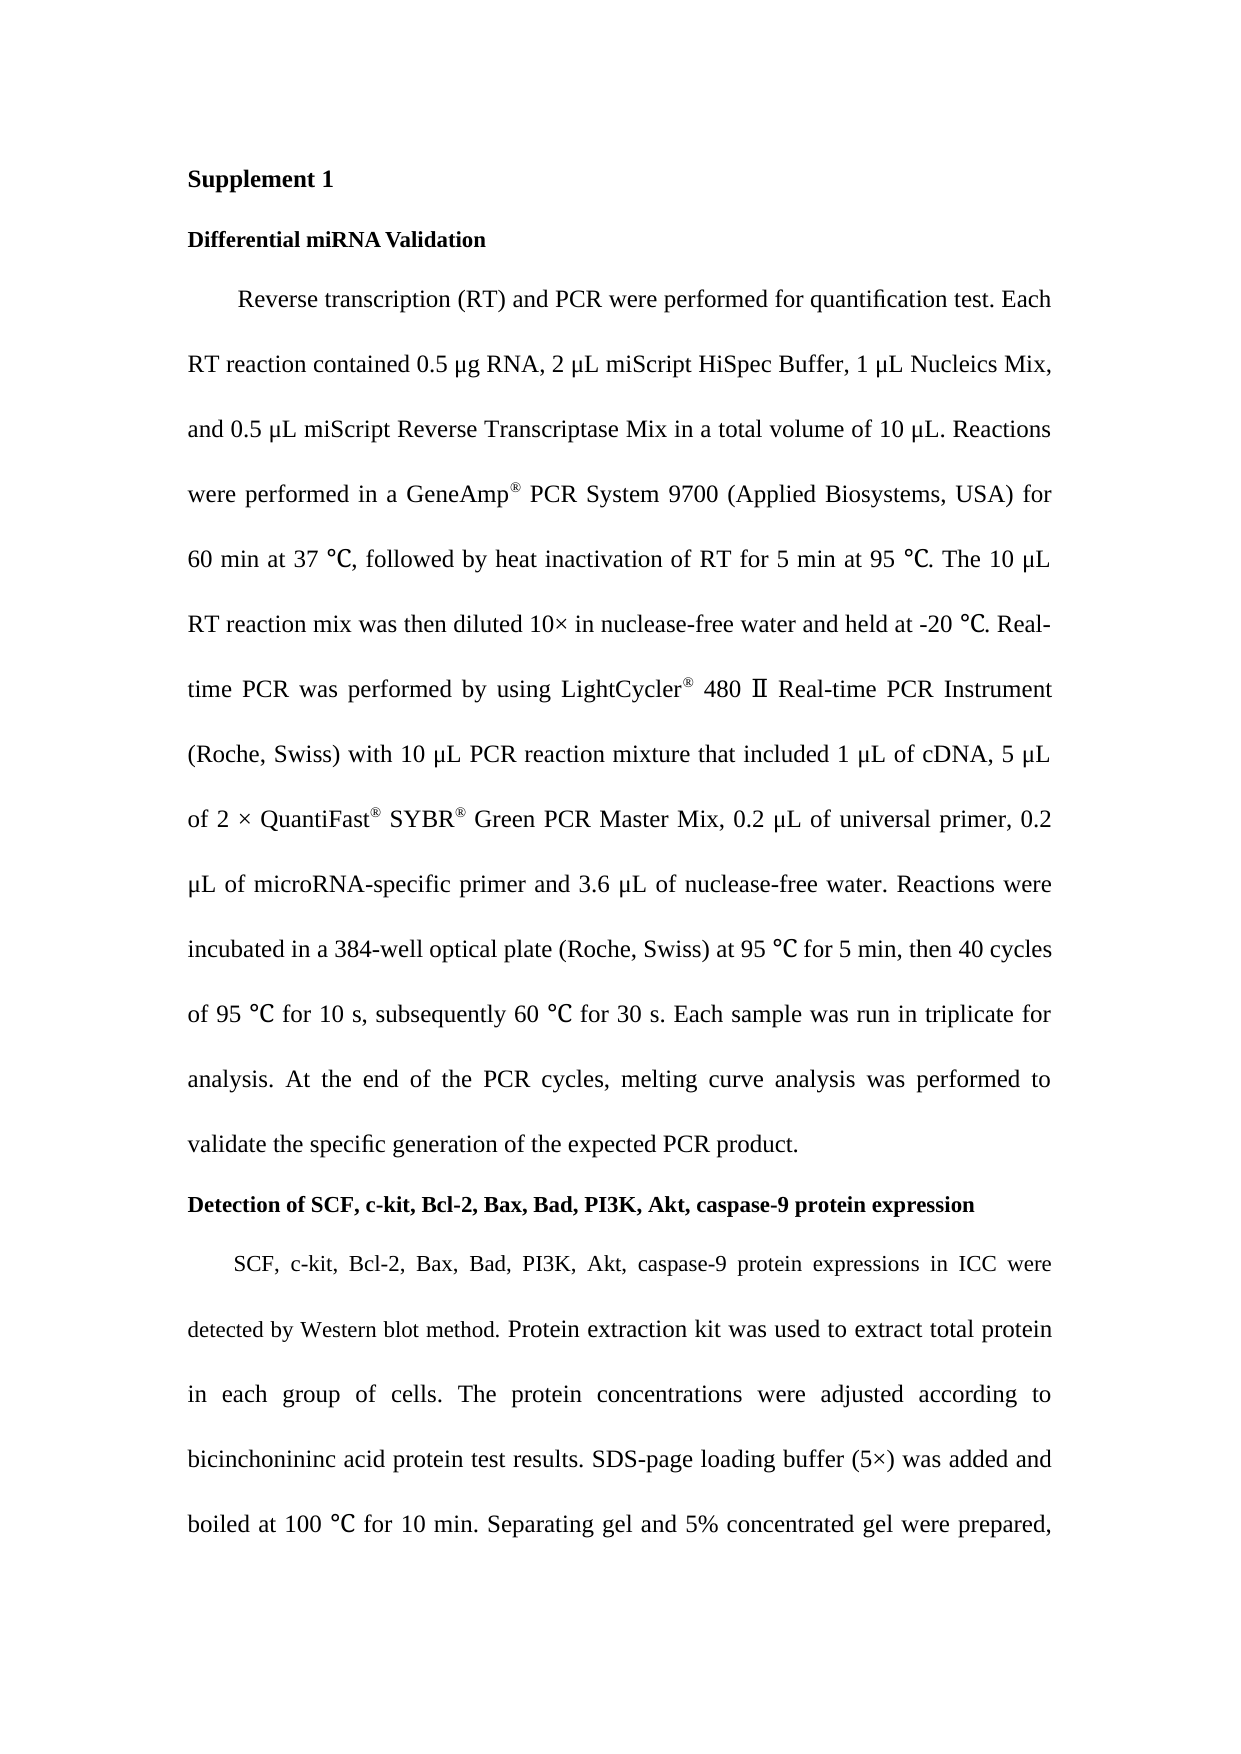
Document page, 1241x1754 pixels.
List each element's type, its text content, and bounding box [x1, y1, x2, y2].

text Supplement 1 [187, 162, 1053, 194]
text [187, 1247, 1053, 1540]
text Differential miRNA Validation [187, 223, 1053, 256]
text Reverse transcription (RT) and PCR were performed for quantiﬁcation test. Each RT reaction contained 0.5 μg RNA, 2 μL miScript HiSpec Buffer, 1 μL Nucleics Mix, and 0.5 μL miScript Reverse Transcriptase Mix in a total volume of 10 μL. Reactions were performed in a GeneAmp® PCR System 9700 (Applied Biosystems, USA) for 60 min at 37 ℃, followed by heat inactivation of RT for 5 min at 95 ℃. The 10 μL RT reaction mix was then diluted 10× in nuclease-free water and held at -20 ℃. Real-time PCR was performed by using LightCycler® 480 Ⅱ Real-time PCR Instrument (Roche, Swiss) with 10 μL PCR reaction mixture that included 1 μL of cDNA, 5 μL of 2 × QuantiFast® SYBR® Green PCR Master Mix, 0.2 μL of universal primer, 0.2 μL of microRNA-specific primer and 3.6 μL of nuclease-free water. Reactions were incubated in a 384-well optical plate (Roche, Swiss) at 95 ℃ for 5 min, then 40 cycles of 95 ℃ for 10 s, subsequently 60 ℃ for 30 s. Each sample was run in triplicate for analysis. At the end of the PCR cycles, melting curve analysis was performed to validate the speciﬁc generation of the expected PCR product. [187, 282, 1053, 1159]
text Detection of SCF, c-kit, Bcl-2, Bax, Bad, PI3K, Akt, caspase-9 protein expression [187, 1188, 1053, 1221]
